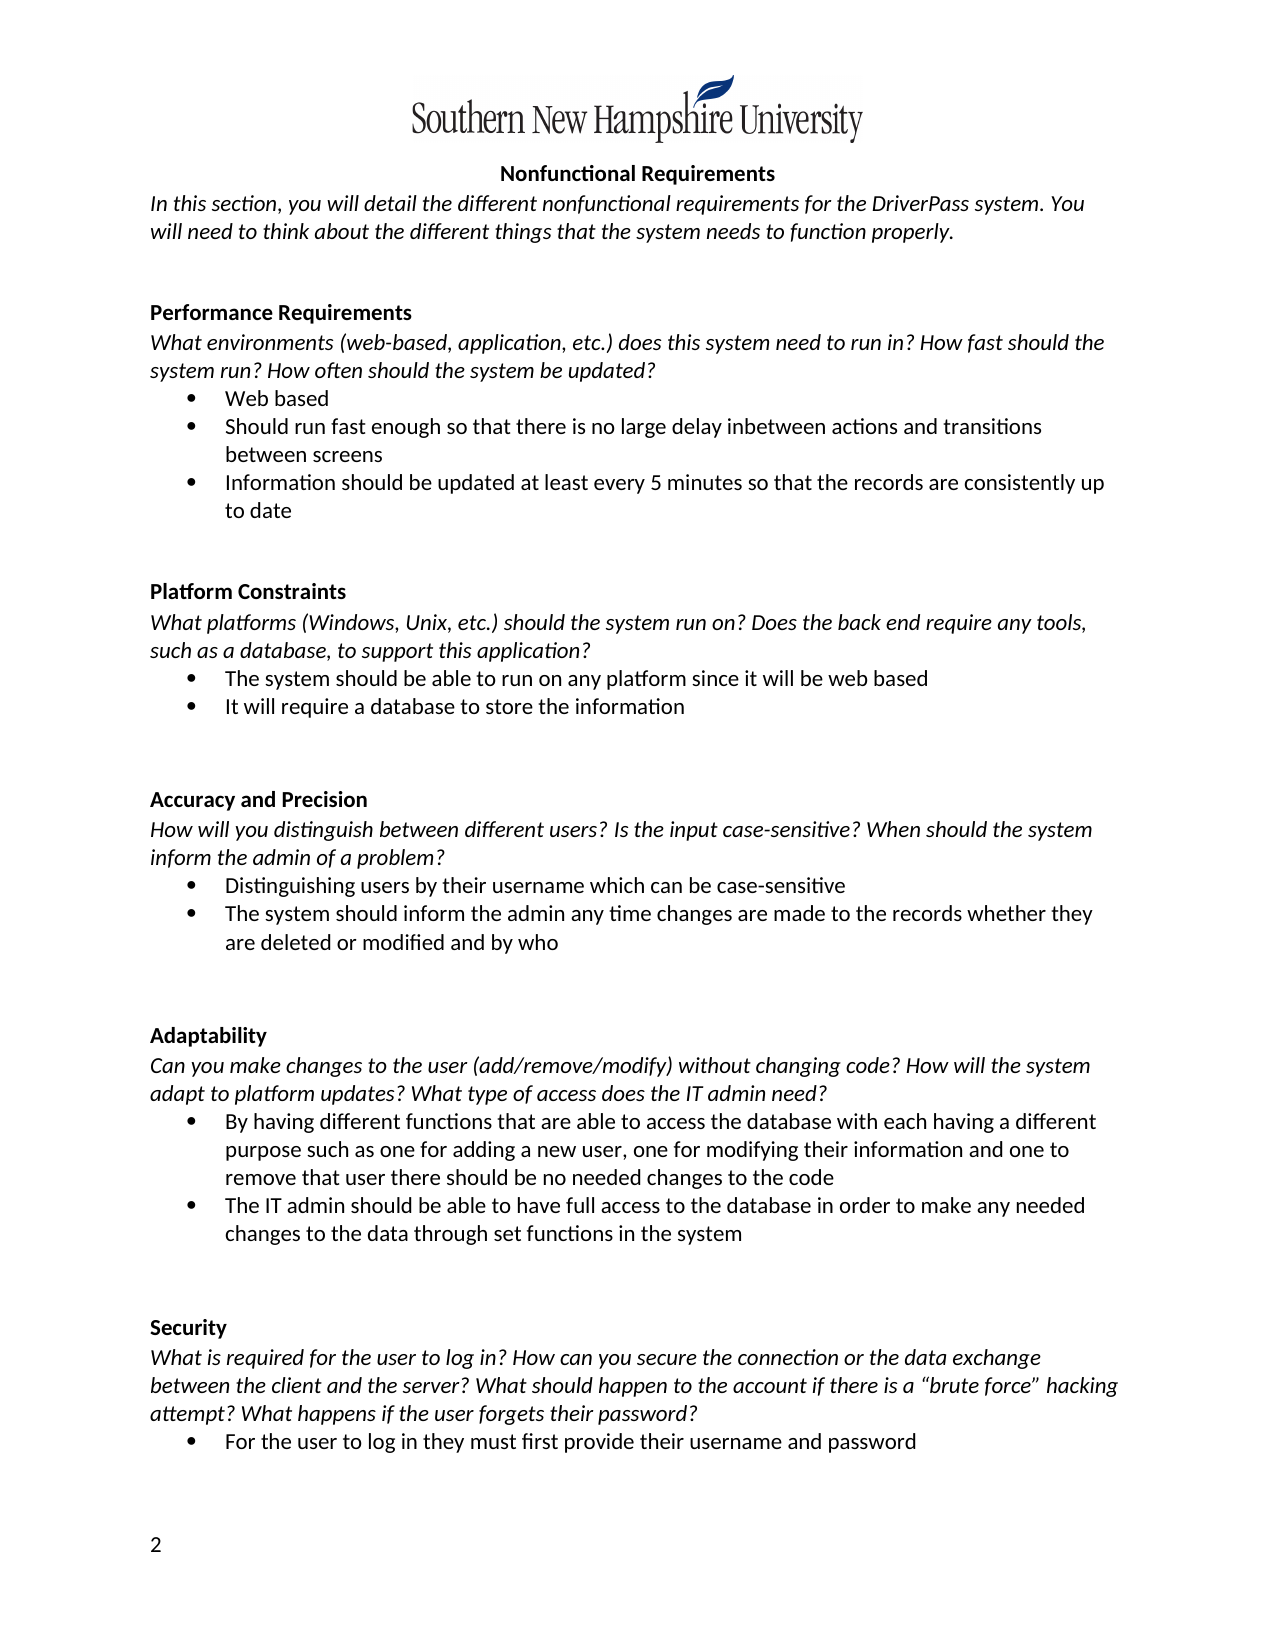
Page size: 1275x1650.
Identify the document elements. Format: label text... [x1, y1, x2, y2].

subtitle Performance Requirements [150, 298, 1125, 326]
subtitle Adaptability [150, 1021, 1125, 1049]
subtitle Nonfunctional Requirements [150, 159, 1125, 187]
list By having different functions that are able to access the database with each having a different purpose such as one for adding a new user, one for modifying their information and one to remove that user there should be no needed changes to the code [187, 1107, 1125, 1191]
text How will you distinguish between different users? Is the input case-sensitive? When should the system inform the admin of a problem? [150, 816, 1125, 872]
text What is required for the user to log in? How can you secure the connection or the data exchange between the client and the server? What should happen to the account if there is a “brute force” hacking attempt? What happens if the user forgets their password? [150, 1343, 1125, 1427]
list The system should inform the admin any time changes are made to the records whether they are deleted or modified and by who [187, 899, 1125, 956]
list For the user to log in they must first provide their username and password [187, 1427, 1125, 1455]
list The IT admin should be able to have full access to the database in order to make any needed changes to the data through set functions in the system [187, 1191, 1125, 1247]
list It will require a database to store the information [187, 692, 1125, 720]
text What environments (web-based, application, etc.) does this system need to run in? How fast should the system run? How often should the system be updated? [150, 328, 1125, 384]
text In this section, you will detail the different nonfunctional requirements for the DriverPass system. You will need to think about the different things that the system needs to function properly. [150, 189, 1125, 245]
list Web based [187, 384, 1125, 412]
subtitle Accuracy and Precision [150, 785, 1125, 813]
subtitle Security [150, 1313, 1125, 1341]
picture [412, 75, 863, 143]
list Should run fast enough so that there is no large delay inbetween actions and transitions between screens [187, 412, 1125, 468]
text What platforms (Windows, Unix, etc.) should the system run on? Does the back end require any tools, such as a database, to support this application? [150, 608, 1125, 664]
list The system should be able to run on any platform since it will be web based [187, 664, 1125, 692]
list Information should be updated at least every 5 minutes so that the records are consistently up to date [187, 468, 1125, 524]
subtitle Platform Constraints [150, 577, 1125, 606]
text Can you make changes to the user (add/remove/modify) without changing code? How will the system adapt to platform updates? What type of access does the IT admin need? [150, 1051, 1125, 1107]
list Distinguishing users by their username which can be case-sensitive [187, 872, 1125, 899]
